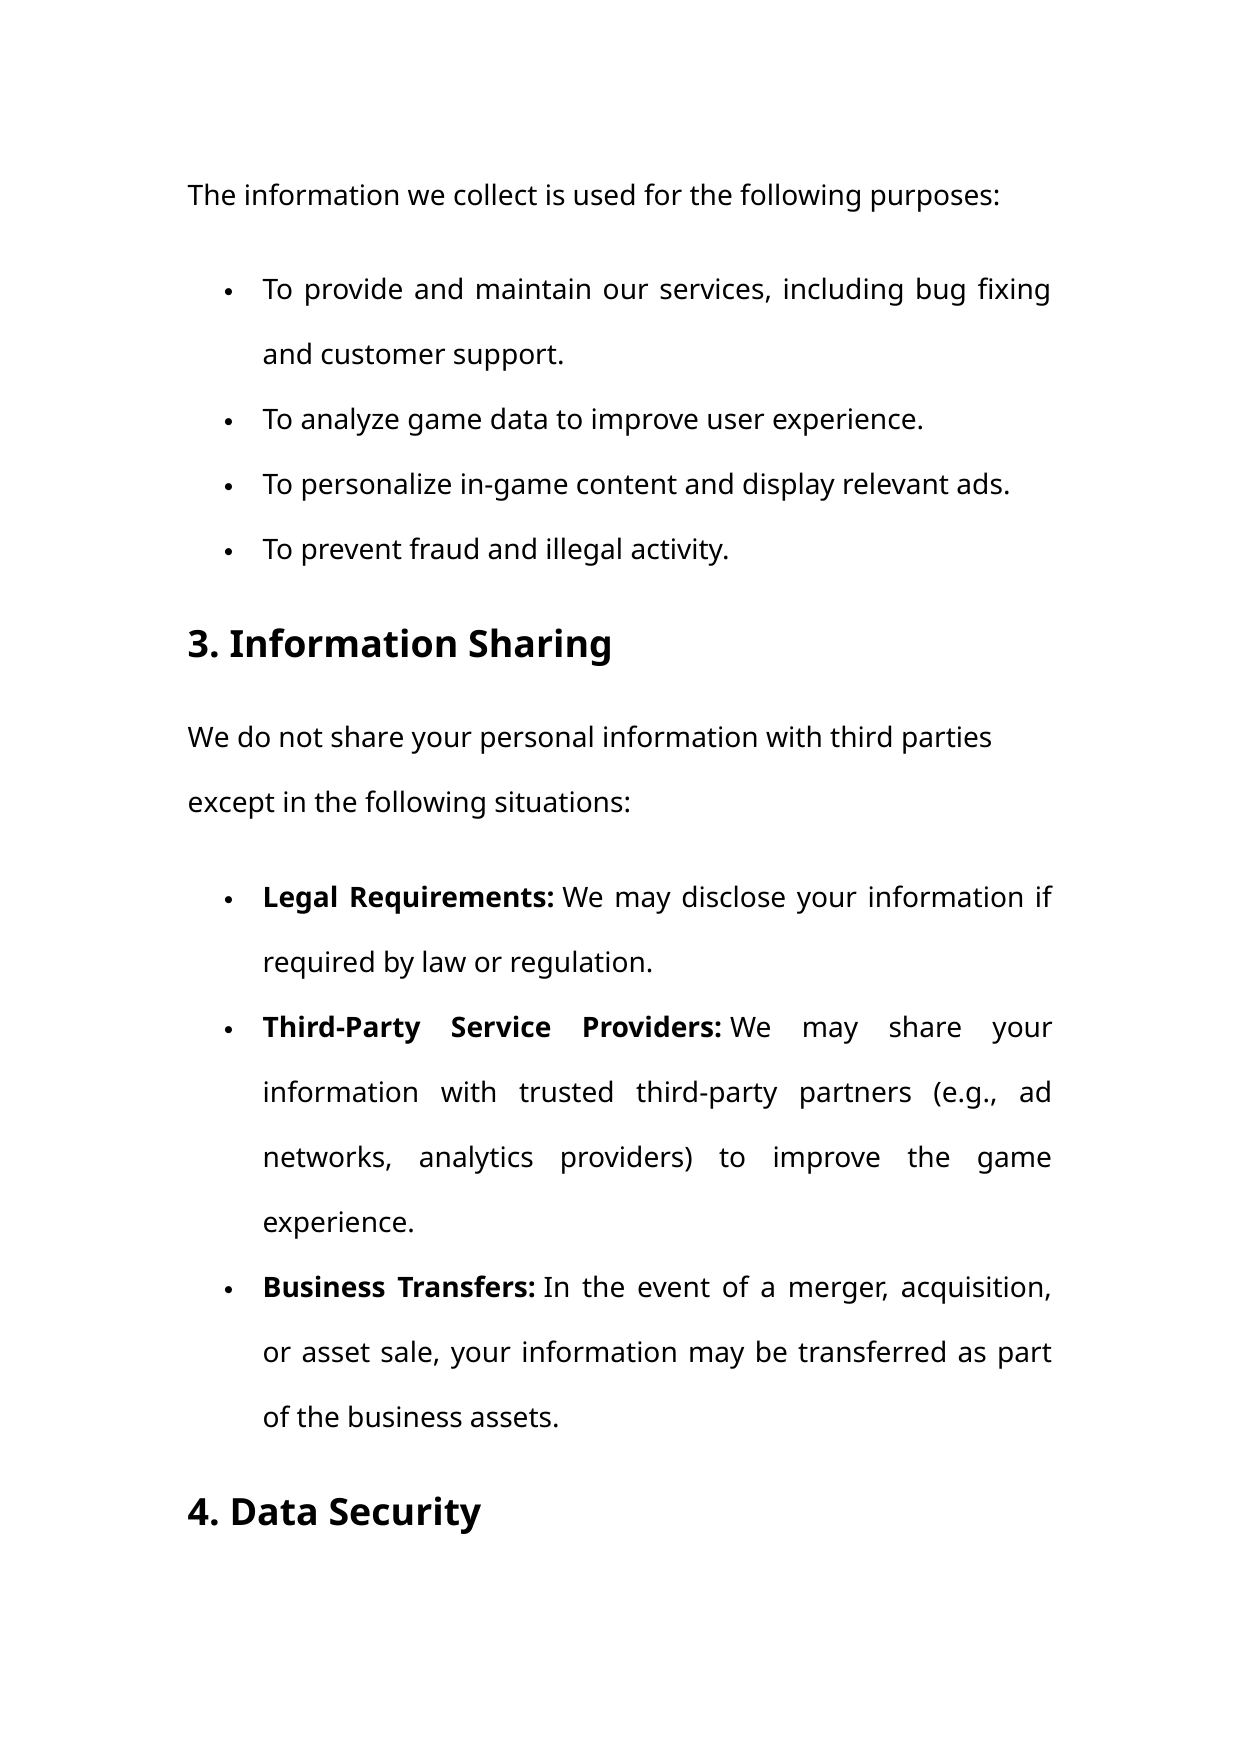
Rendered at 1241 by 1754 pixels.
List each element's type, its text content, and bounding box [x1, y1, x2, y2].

list To analyze game data to improve user experience. [225, 386, 1053, 451]
list To provide and maintain our services, including bug fixing and customer support. [225, 256, 1053, 386]
list To prevent fraud and illegal activity. [225, 516, 1053, 581]
subtitle 3. Information Sharing [187, 610, 1053, 675]
list Legal Requirements: We may disclose your information if required by law or regulation. [225, 864, 1053, 994]
text The information we collect is used for the following purposes: [187, 162, 1053, 227]
text We do not share your personal information with third parties except in the following situations: [187, 704, 1053, 834]
subtitle 4. Data Security [187, 1478, 1053, 1543]
list Business Transfers: In the event of a merger, acquisition, or asset sale, your information may be transferred as part of the business assets. [225, 1254, 1053, 1449]
list To personalize in-game content and display relevant ads. [225, 451, 1053, 516]
list Third-Party Service Providers: We may share your information with trusted third-party partners (e.g., ad networks, analytics providers) to improve the game experience. [225, 994, 1053, 1254]
